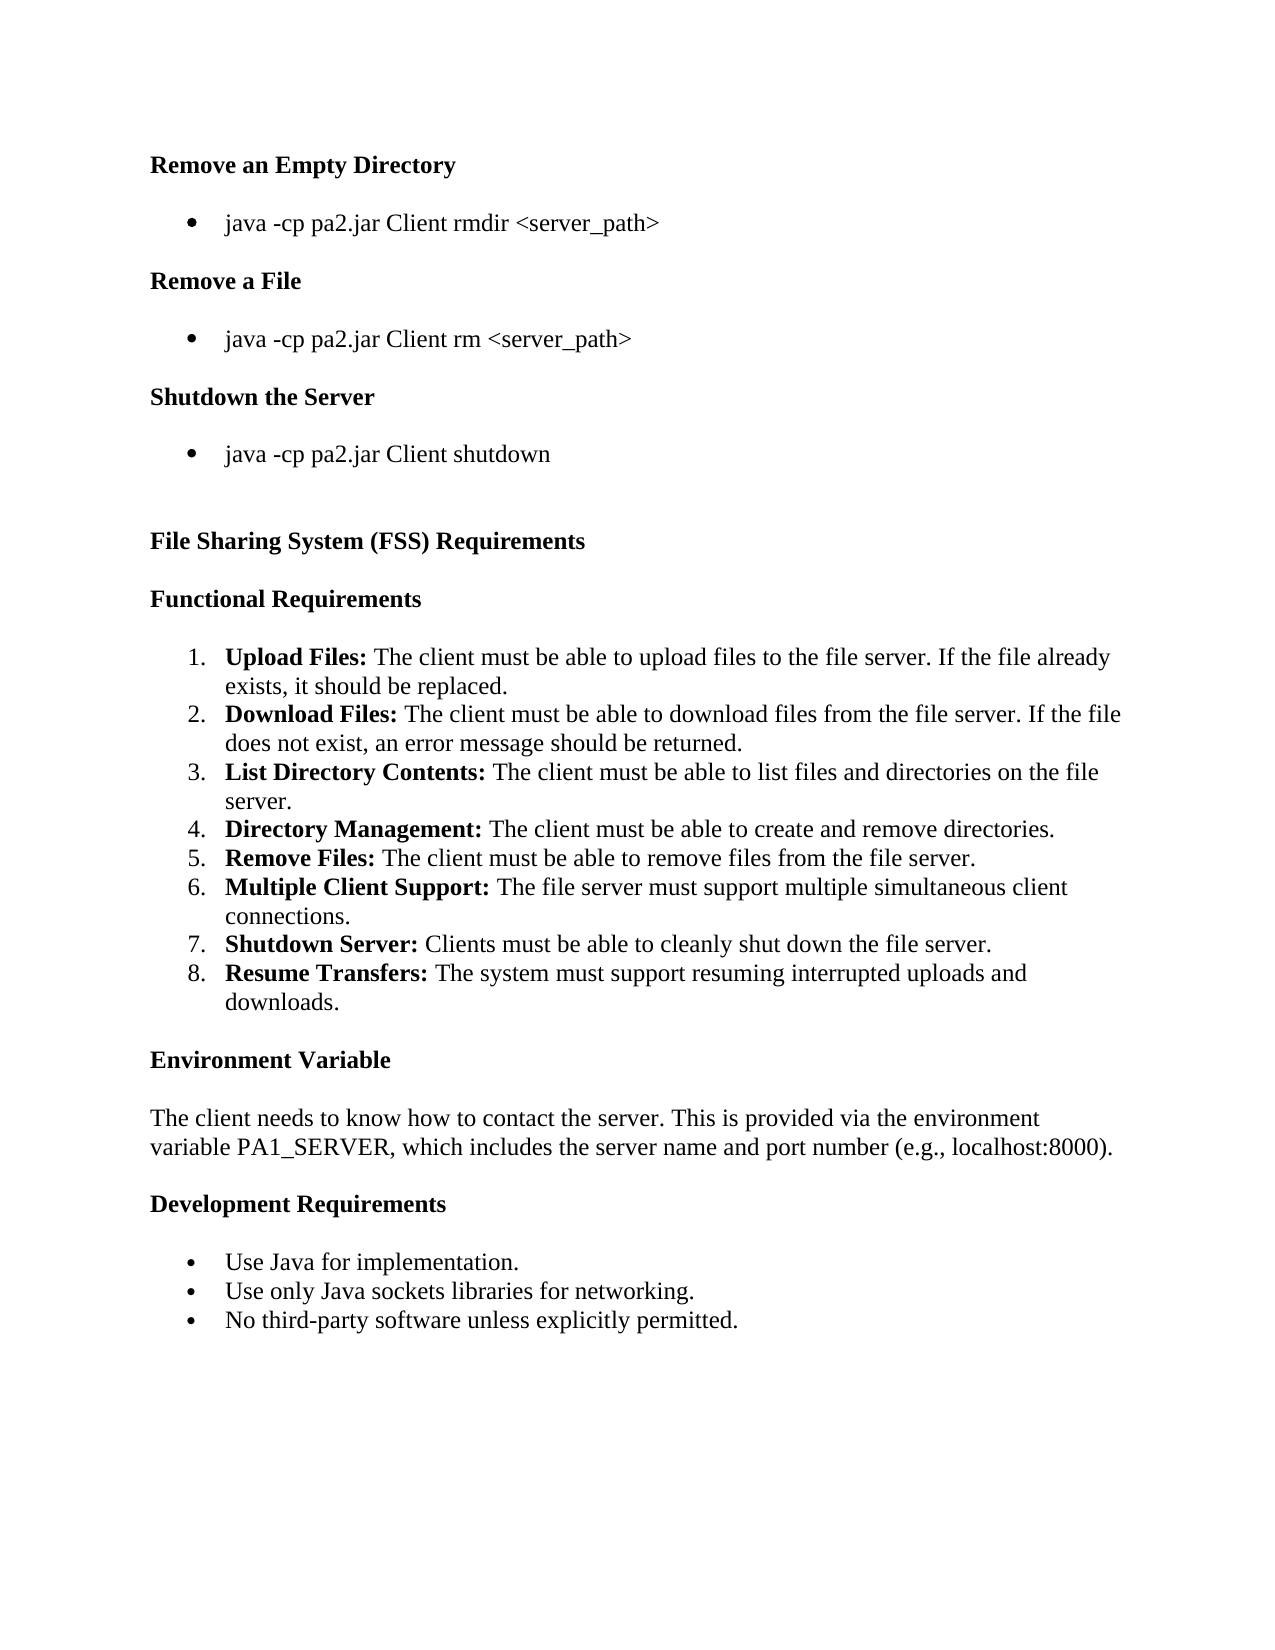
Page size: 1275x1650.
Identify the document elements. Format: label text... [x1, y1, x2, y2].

list java -cp pa2.jar Client rmdir <server_path> [187, 208, 1125, 237]
list Shutdown Server: Clients must be able to cleanly shut down the file server. [187, 929, 1125, 958]
list Directory Management: The client must be able to create and remove directories. [187, 814, 1125, 843]
list Remove Files: The client must be able to remove files from the file server. [187, 843, 1125, 872]
text Environment Variable [150, 1045, 1125, 1074]
text Remove an Empty Directory [150, 150, 1125, 179]
list java -cp pa2.jar Client shutdown [187, 439, 1125, 468]
text File Sharing System (FSS) Requirements [150, 526, 1125, 555]
list Download Files: The client must be able to download files from the file server. If the file does not exist, an error message should be returned. [187, 699, 1125, 757]
list Use Java for implementation. [187, 1247, 1125, 1276]
list List Directory Contents: The client must be able to list files and directories on the file server. [187, 757, 1125, 814]
list java -cp pa2.jar Client rm <server_path> [187, 324, 1125, 352]
text The client needs to know how to contact the server. This is provided via the environment variable PA1_SERVER, which includes the server name and port number (e.g., localhost:8000). [150, 1103, 1125, 1160]
list Upload Files: The client must be able to upload files to the file server. If the file already exists, it should be replaced. [187, 642, 1125, 699]
text Shutdown the Server [150, 382, 1125, 410]
list Resume Transfers: The system must support resuming interrupted uploads and downloads. [187, 958, 1125, 1016]
text Functional Requirements [150, 584, 1125, 613]
text Remove a File [150, 266, 1125, 294]
list Use only Java sockets libraries for networking. [187, 1276, 1125, 1305]
list Multiple Client Support: The file server must support multiple simultaneous client connections. [187, 872, 1125, 929]
list No third-party software unless explicitly permitted. [187, 1305, 1125, 1334]
text Development Requirements [150, 1189, 1125, 1218]
